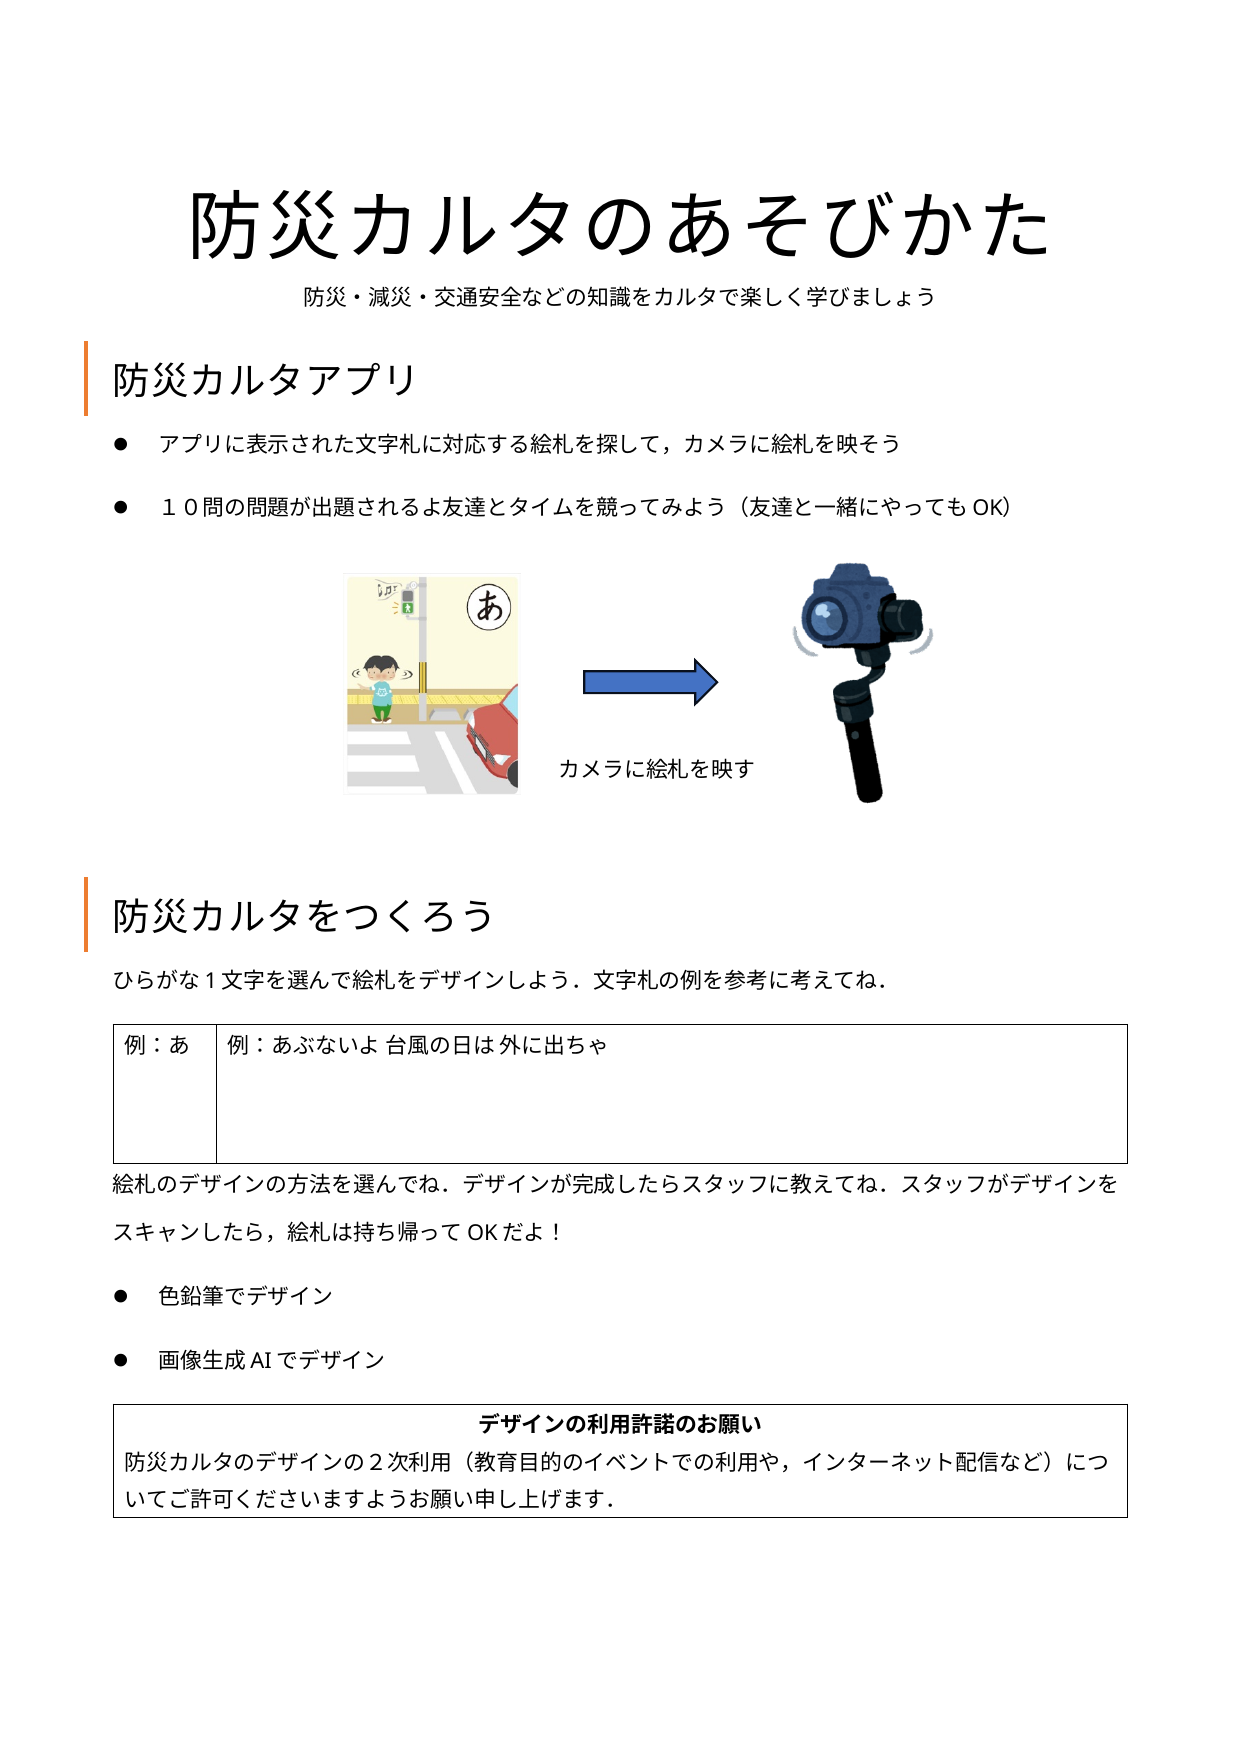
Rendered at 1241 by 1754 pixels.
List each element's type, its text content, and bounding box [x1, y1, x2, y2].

list 画像生成AIでデザイン [112, 1340, 1128, 1377]
picture [343, 573, 521, 795]
title 防災カルタのあそびかた [112, 164, 1128, 277]
text 防災・減災・交通安全などの知識をカルタで楽しく学びましょう [112, 277, 1128, 314]
subtitle 防災カルタアプリ [88, 341, 1128, 416]
text 絵札のデザインの方法を選んでね．デザインが完成したらスタッフに教えてね．スタッフがデザインをスキャンしたら，絵札は持ち帰ってOKだよ！ [112, 1164, 1128, 1250]
text ひらがな1文字を選んで絵札をデザインしよう．文字札の例を参考に考えてね． [112, 960, 1128, 998]
subtitle 防災カルタをつくろう [88, 877, 1128, 952]
list 色鉛筆でデザイン [112, 1276, 1128, 1314]
list アプリに表示された文字札に対応する絵札を探して，カメラに絵札を映そう [112, 424, 1128, 461]
table_header 例：あ [114, 1025, 216, 1163]
table_header 例：あぶないよ 台風の日は 外に出ちゃ [217, 1025, 1127, 1163]
list １０問の問題が出題されるよ友達とタイムを競ってみよう（友達と一緒にやってもOK） [112, 488, 1128, 525]
picture [762, 557, 973, 811]
table_header デザインの利用許諾のお願い 防災カルタのデザインの２次利用（教育目的のイベントでの利用や，インターネット配信など）についてご許可くださいますようお願い申し上げます． [114, 1405, 1127, 1517]
